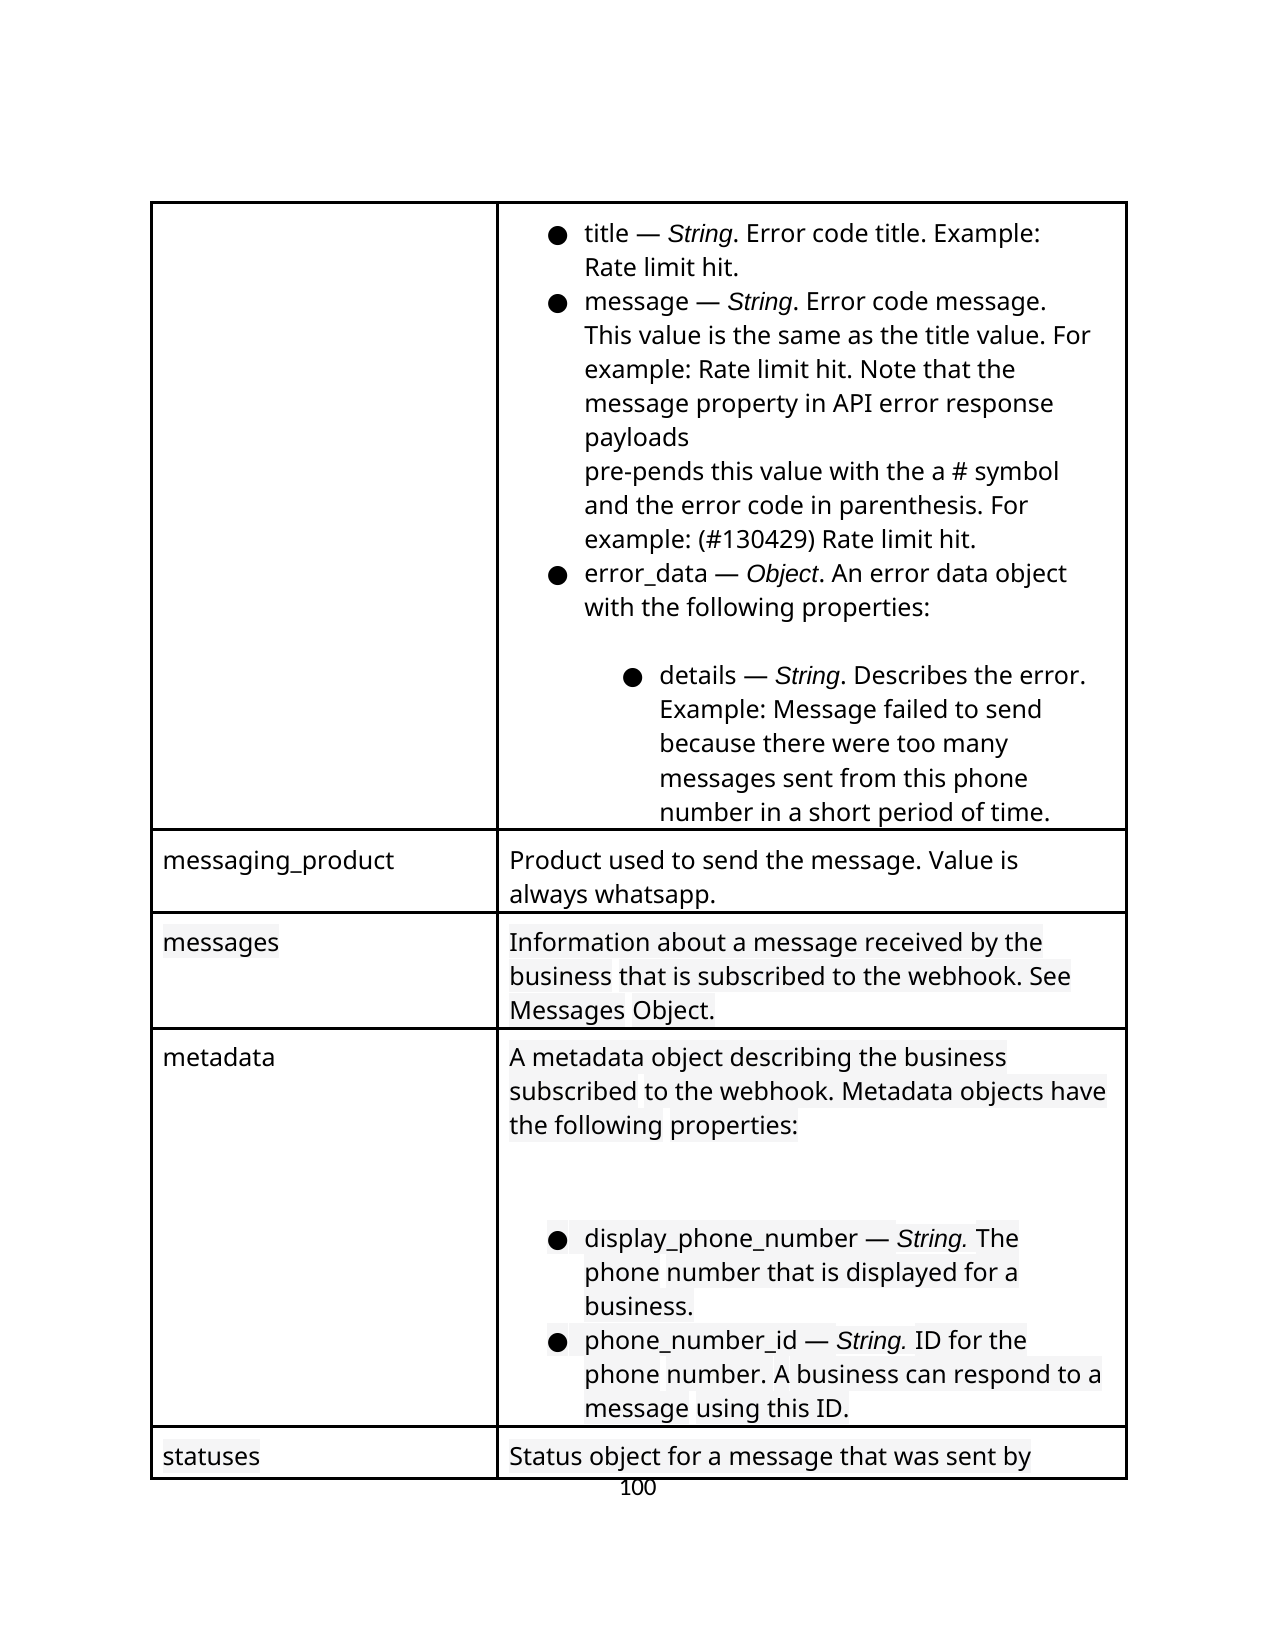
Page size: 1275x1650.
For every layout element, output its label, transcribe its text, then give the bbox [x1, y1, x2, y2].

table_cell metadata [153, 1030, 496, 1424]
table_header title — String. Error code title. Example: Rate limit hit. message — String. Error code message. This value is the same as the title value. For example: Rate limit hit. Note that the message property in API error response payloads pre-pends this value with the a # symbol and the error code in parenthesis. For example: (#130429) Rate limit hit. error_data — Object. An error data object with the following properties: details — String. Describes the error. Example: Message failed to send because there were too many messages sent from this phone number in a short period of time. [499, 204, 1125, 828]
table_cell messages [153, 914, 496, 1027]
table_cell Product used to send the message. Value is always whatsapp. [499, 831, 1125, 911]
table_cell statuses [153, 1428, 496, 1477]
table_header [153, 204, 496, 828]
table_cell Information about a message received by the business that is subscribed to the webhook. See Messages Object. [499, 914, 1125, 1027]
table_cell messaging_product [153, 831, 496, 911]
table_cell A metadata object describing the business subscribed to the webhook. Metadata objects have the following properties: display_phone_number — String. The phone number that is displayed for a business. phone_number_id — String. ID for the phone number. A business can respond to a message using this ID. [499, 1030, 1125, 1424]
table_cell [499, 1428, 1125, 1477]
